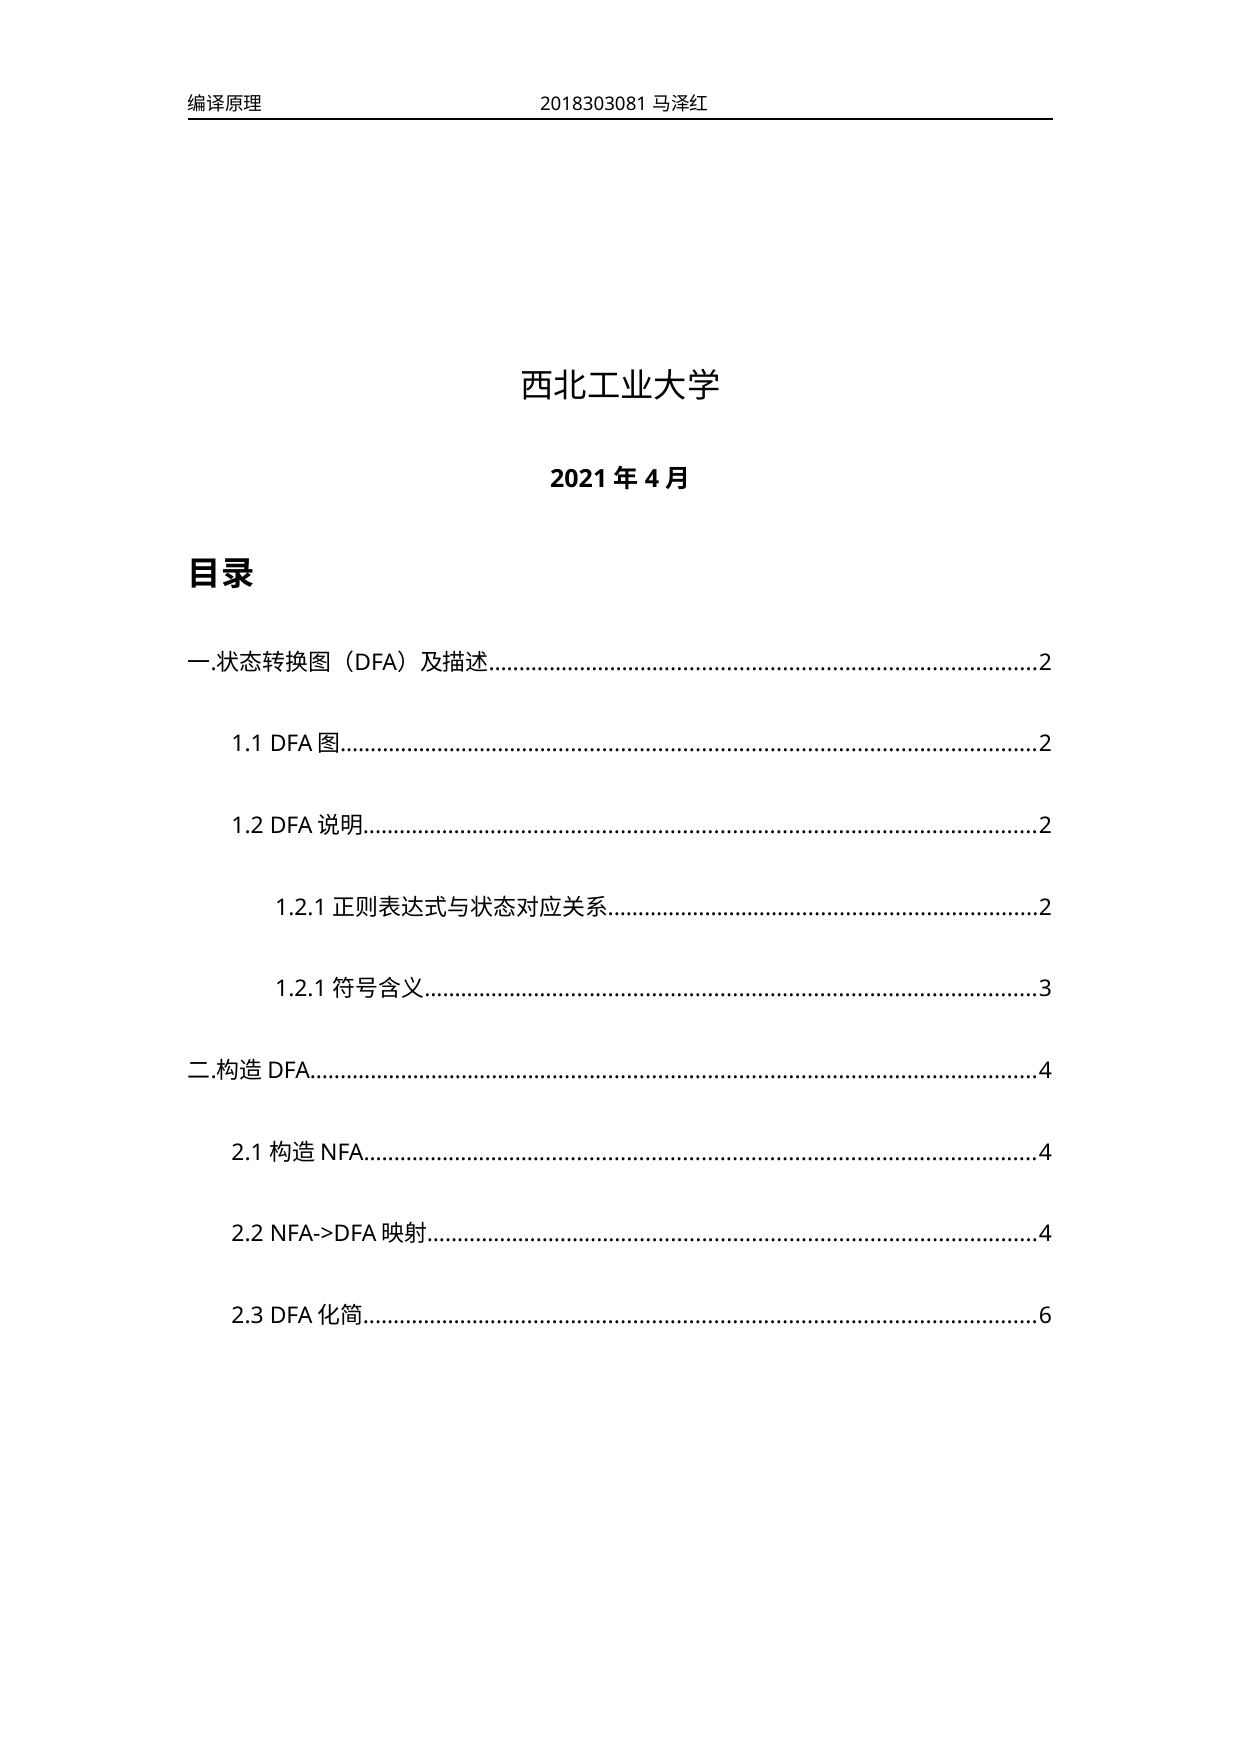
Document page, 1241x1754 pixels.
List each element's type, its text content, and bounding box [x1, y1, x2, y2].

text 2021 年 4 月 [187, 444, 1053, 509]
text 西北工业大学 [187, 350, 1053, 415]
